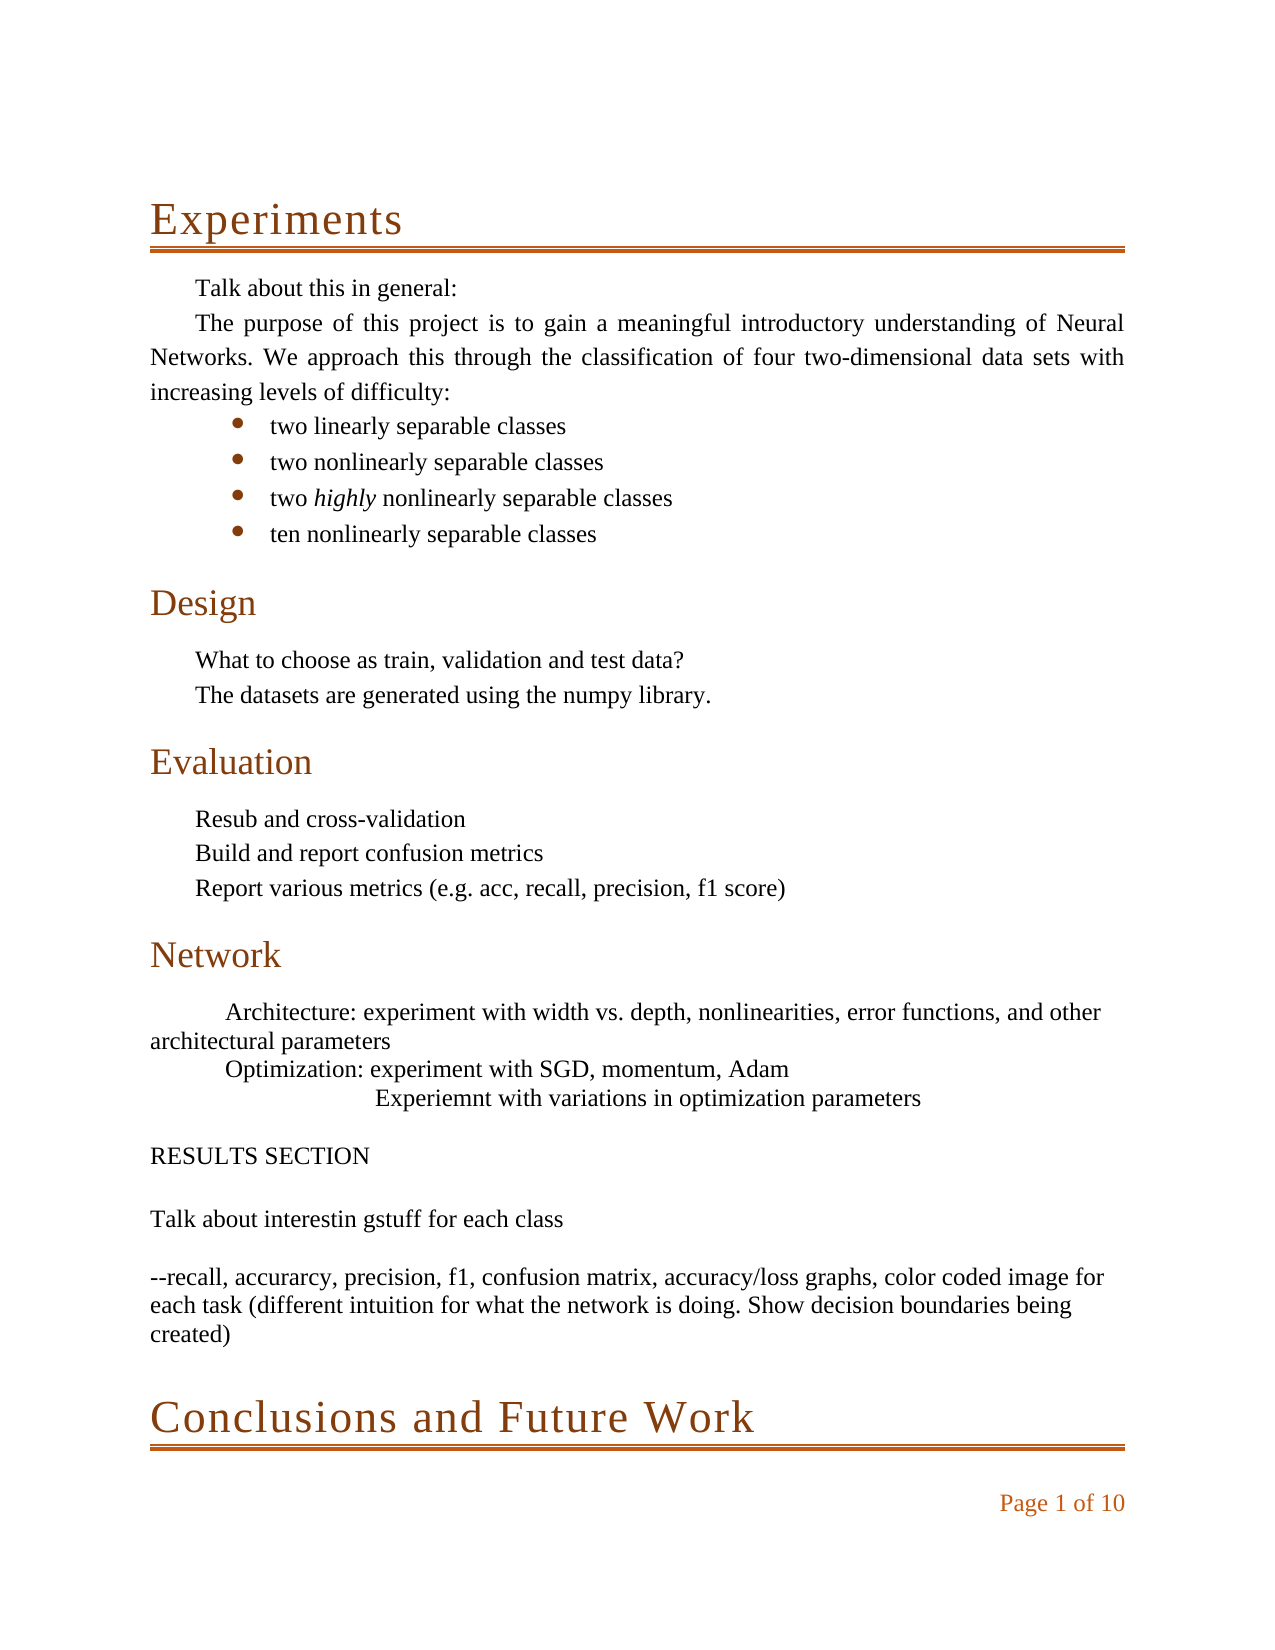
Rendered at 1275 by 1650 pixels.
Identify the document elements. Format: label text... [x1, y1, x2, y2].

text Experiemnt with variations in optimization parameters [150, 1083, 1125, 1112]
text Talk about interestin gstuff for each class [150, 1204, 1125, 1233]
text Build and report confusion metrics [150, 838, 1125, 867]
list two nonlinearly separable classes [232, 447, 1125, 478]
text Architecture: experiment with width vs. depth, nonlinearities, error functions, and other architectural parameters [150, 997, 1125, 1054]
text Experiments [150, 192, 1125, 246]
text What to choose as train, validation and test data? [150, 645, 1125, 674]
list two highly nonlinearly separable classes [232, 483, 1125, 514]
text Report various metrics (e.g. acc, recall, precision, f1 score) [150, 873, 1125, 902]
text The datasets are generated using the numpy library. [150, 680, 1125, 708]
text --recall, accurarcy, precision, f1, confusion matrix, accuracy/loss graphs, color coded image for each task (different intuition for what the network is doing. Show decision boundaries being created) [150, 1262, 1125, 1348]
list ten nonlinearly separable classes [232, 519, 1125, 550]
text Resub and cross-validation [150, 804, 1125, 833]
text Talk about this in general: [150, 273, 1125, 302]
text The purpose of this project is to gain a meaningful introductory understanding of Neural Networks. We approach this through the classification of four two-dimensional data sets with increasing levels of difficulty: [150, 308, 1125, 406]
subtitle Evaluation [150, 739, 1125, 782]
text Conclusions and Future Work [150, 1389, 1125, 1444]
text RESULTS SECTION [150, 1141, 1125, 1169]
subtitle Network [150, 932, 1125, 976]
subtitle Design [150, 581, 1125, 624]
list two linearly separable classes [232, 411, 1125, 442]
text Optimization: experiment with SGD, momentum, Adam [150, 1054, 1125, 1083]
